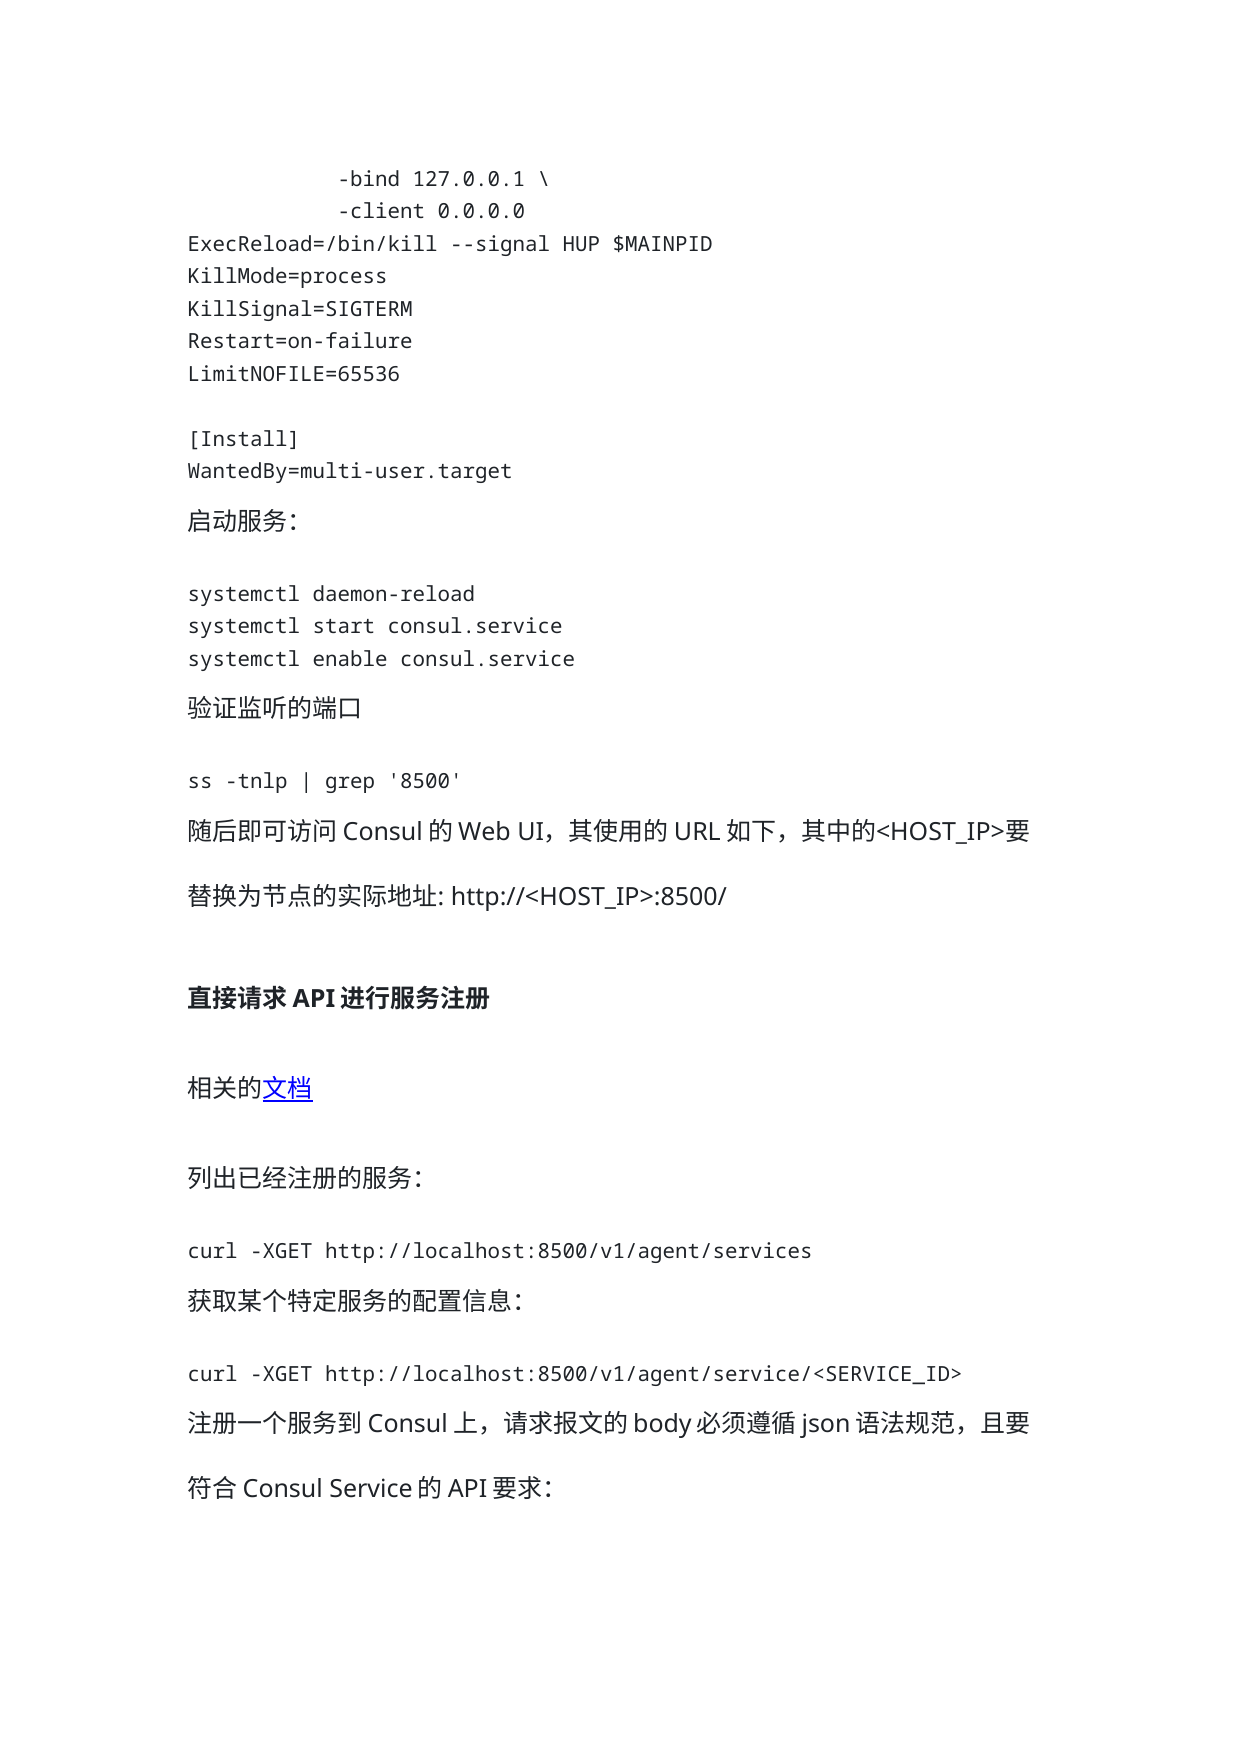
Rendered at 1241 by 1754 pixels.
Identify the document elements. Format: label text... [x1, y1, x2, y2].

text -client 0.0.0.0 [187, 194, 1053, 227]
text curl -XGET http://localhost:8500/v1/agent/service/<SERVICE_ID> [187, 1357, 1053, 1389]
text 启动服务： [187, 487, 1053, 552]
text WantedBy=multi-user.target [187, 454, 1053, 487]
text 验证监听的端口 [187, 674, 1053, 739]
text ExecReload=/bin/kill --signal HUP $MAINPID [187, 227, 1053, 259]
text systemctl daemon-reload [187, 577, 1053, 609]
text Restart=on-failure [187, 324, 1053, 357]
text [Install] [187, 422, 1053, 454]
text systemctl enable consul.service [187, 642, 1053, 674]
text curl -XGET http://localhost:8500/v1/agent/services [187, 1234, 1053, 1267]
text -bind 127.0.0.1 \ [187, 162, 1053, 194]
text 获取某个特定服务的配置信息： [187, 1267, 1053, 1332]
text LimitNOFILE=65536 [187, 357, 1053, 389]
text 随后即可访问Consul的Web UI，其使用的URL如下，其中的<HOST_IP>要替换为节点的实际地址: http://<HOST_IP>:8500/ [187, 797, 1053, 927]
text KillSignal=SIGTERM [187, 292, 1053, 324]
text KillMode=process [187, 259, 1053, 292]
text 列出已经注册的服务： [187, 1144, 1053, 1209]
text 注册一个服务到Consul上，请求报文的body必须遵循json语法规范，且要符合Consul Service的API要求： [187, 1389, 1053, 1519]
text 直接请求API进行服务注册 [187, 964, 1053, 1029]
text 相关的文档 [187, 1054, 1053, 1119]
text ss -tnlp | grep '8500' [187, 764, 1053, 797]
text systemctl start consul.service [187, 609, 1053, 642]
